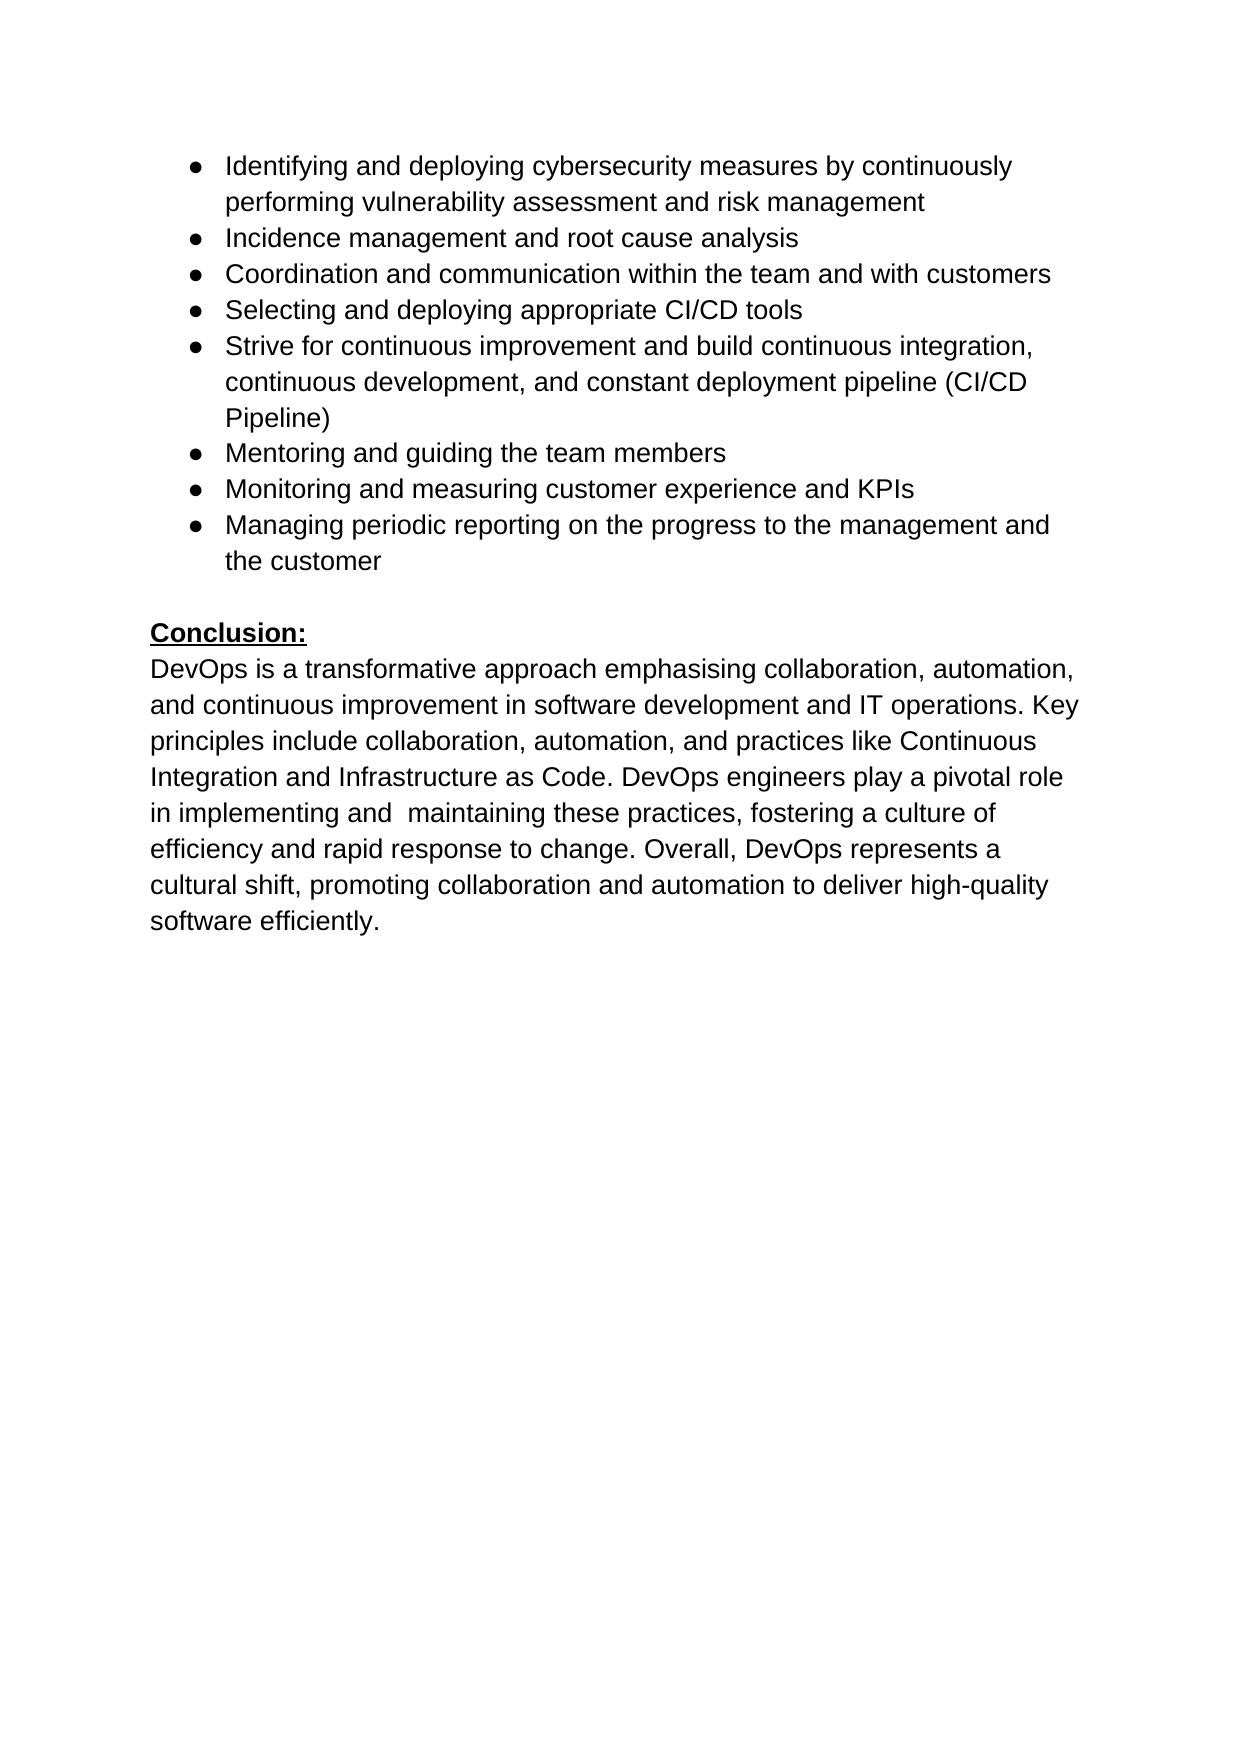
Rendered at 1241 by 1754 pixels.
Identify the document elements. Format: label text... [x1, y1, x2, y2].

list Mentoring and guiding the team members [187, 437, 1090, 469]
list Monitoring and measuring customer experience and KPIs [187, 473, 1090, 505]
text DevOps is a transformative approach emphasising collaboration, automation, and continuous improvement in software development and IT operations. Key principles include collaboration, automation, and practices like Continuous Integration and Infrastructure as Code. DevOps engineers play a pivotal role in implementing and maintaining these practices, fostering a culture of efficiency and rapid response to change. Overall, DevOps represents a cultural shift, promoting collaboration and automation to deliver high-quality software efficiently. [150, 653, 1090, 936]
text Conclusion: [150, 617, 1090, 648]
list Managing periodic reporting on the progress to the management and the customer [187, 509, 1090, 577]
list Coordination and communication within the team and with customers [187, 258, 1090, 289]
list Identifying and deploying cybersecurity measures by continuously performing vulnerability assessment and risk management [187, 150, 1090, 217]
list Selecting and deploying appropriate CI/CD tools [187, 294, 1090, 325]
list Incidence management and root cause analysis [187, 222, 1090, 253]
list Strive for continuous improvement and build continuous integration, continuous development, and constant deployment pipeline (CI/CD Pipeline) [187, 330, 1090, 433]
